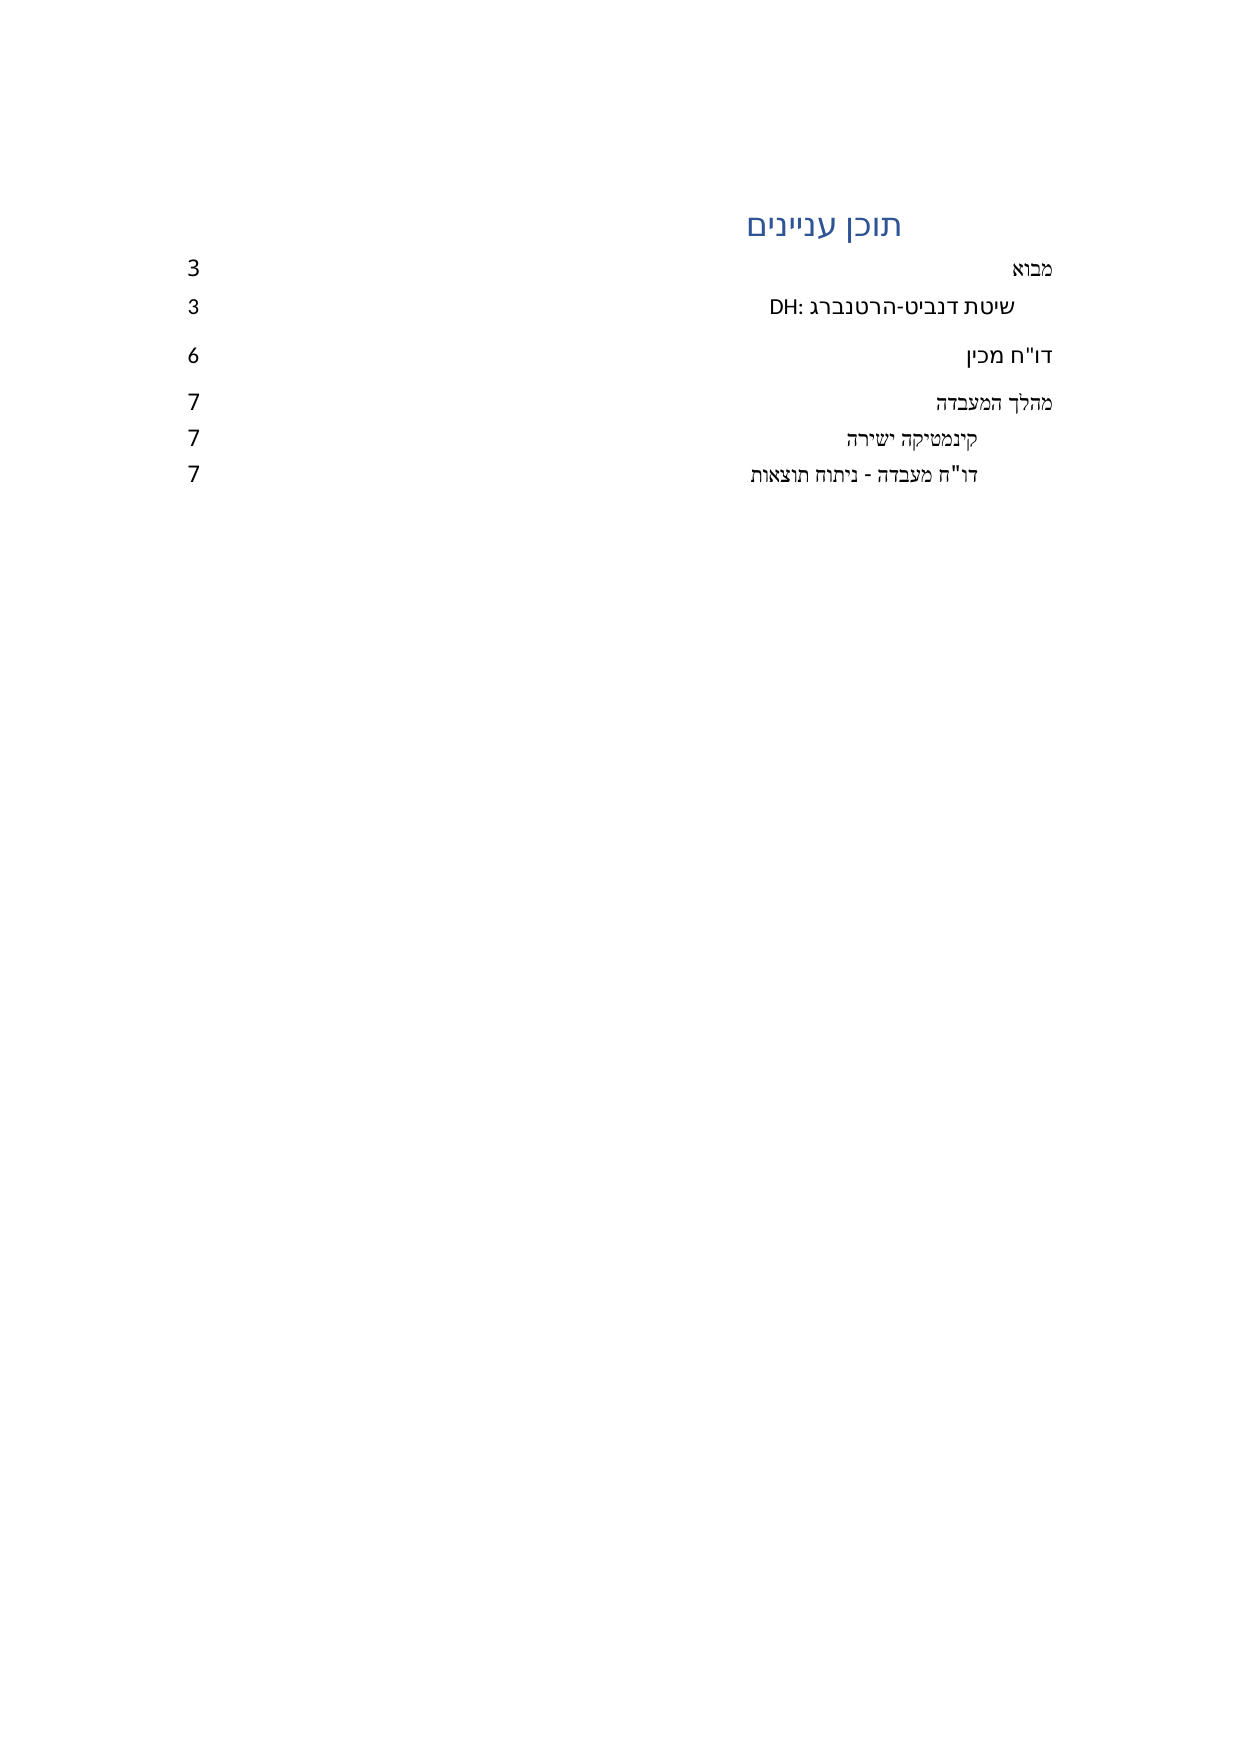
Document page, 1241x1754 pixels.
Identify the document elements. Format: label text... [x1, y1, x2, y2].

text תוכן עניינים [187, 204, 903, 244]
